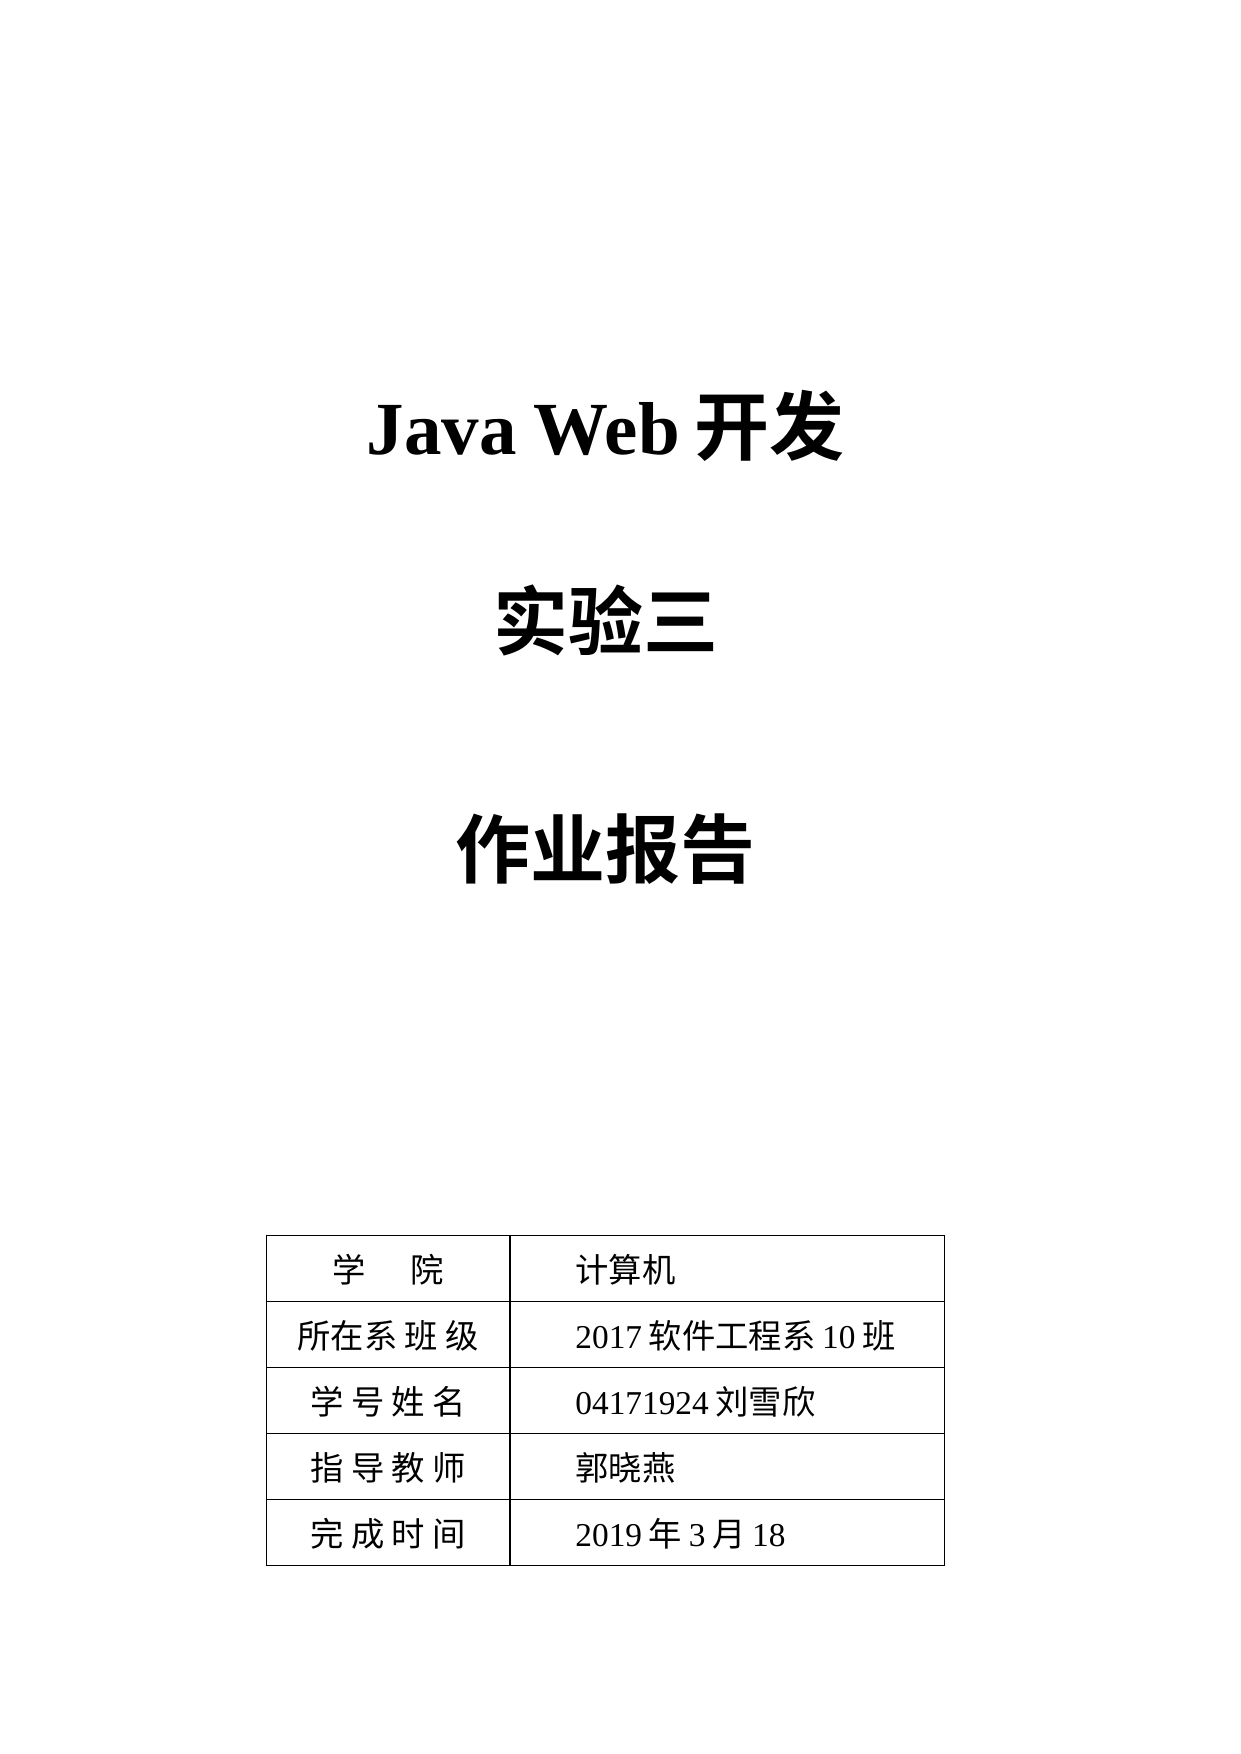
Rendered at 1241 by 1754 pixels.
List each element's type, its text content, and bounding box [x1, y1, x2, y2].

text Java Web开发 [118, 357, 1093, 487]
table_cell 2017软件工程系10班 [511, 1302, 944, 1367]
table_cell 所在系 班 级 [267, 1302, 509, 1367]
table_cell 郭晓燕 [511, 1434, 944, 1499]
table_header 学 院 [267, 1236, 509, 1301]
table_cell 学 号 姓 名 [267, 1368, 509, 1433]
table_header 计算机 [511, 1236, 944, 1301]
text 作业报告 [118, 779, 1093, 909]
table_cell 04171924刘雪欣 [511, 1368, 944, 1433]
text 实验三 [118, 552, 1093, 682]
table_cell 完 成 时 间 [267, 1500, 509, 1565]
table_cell 指 导 教 师 [267, 1434, 509, 1499]
table_cell 2019年3月18 [511, 1500, 944, 1565]
